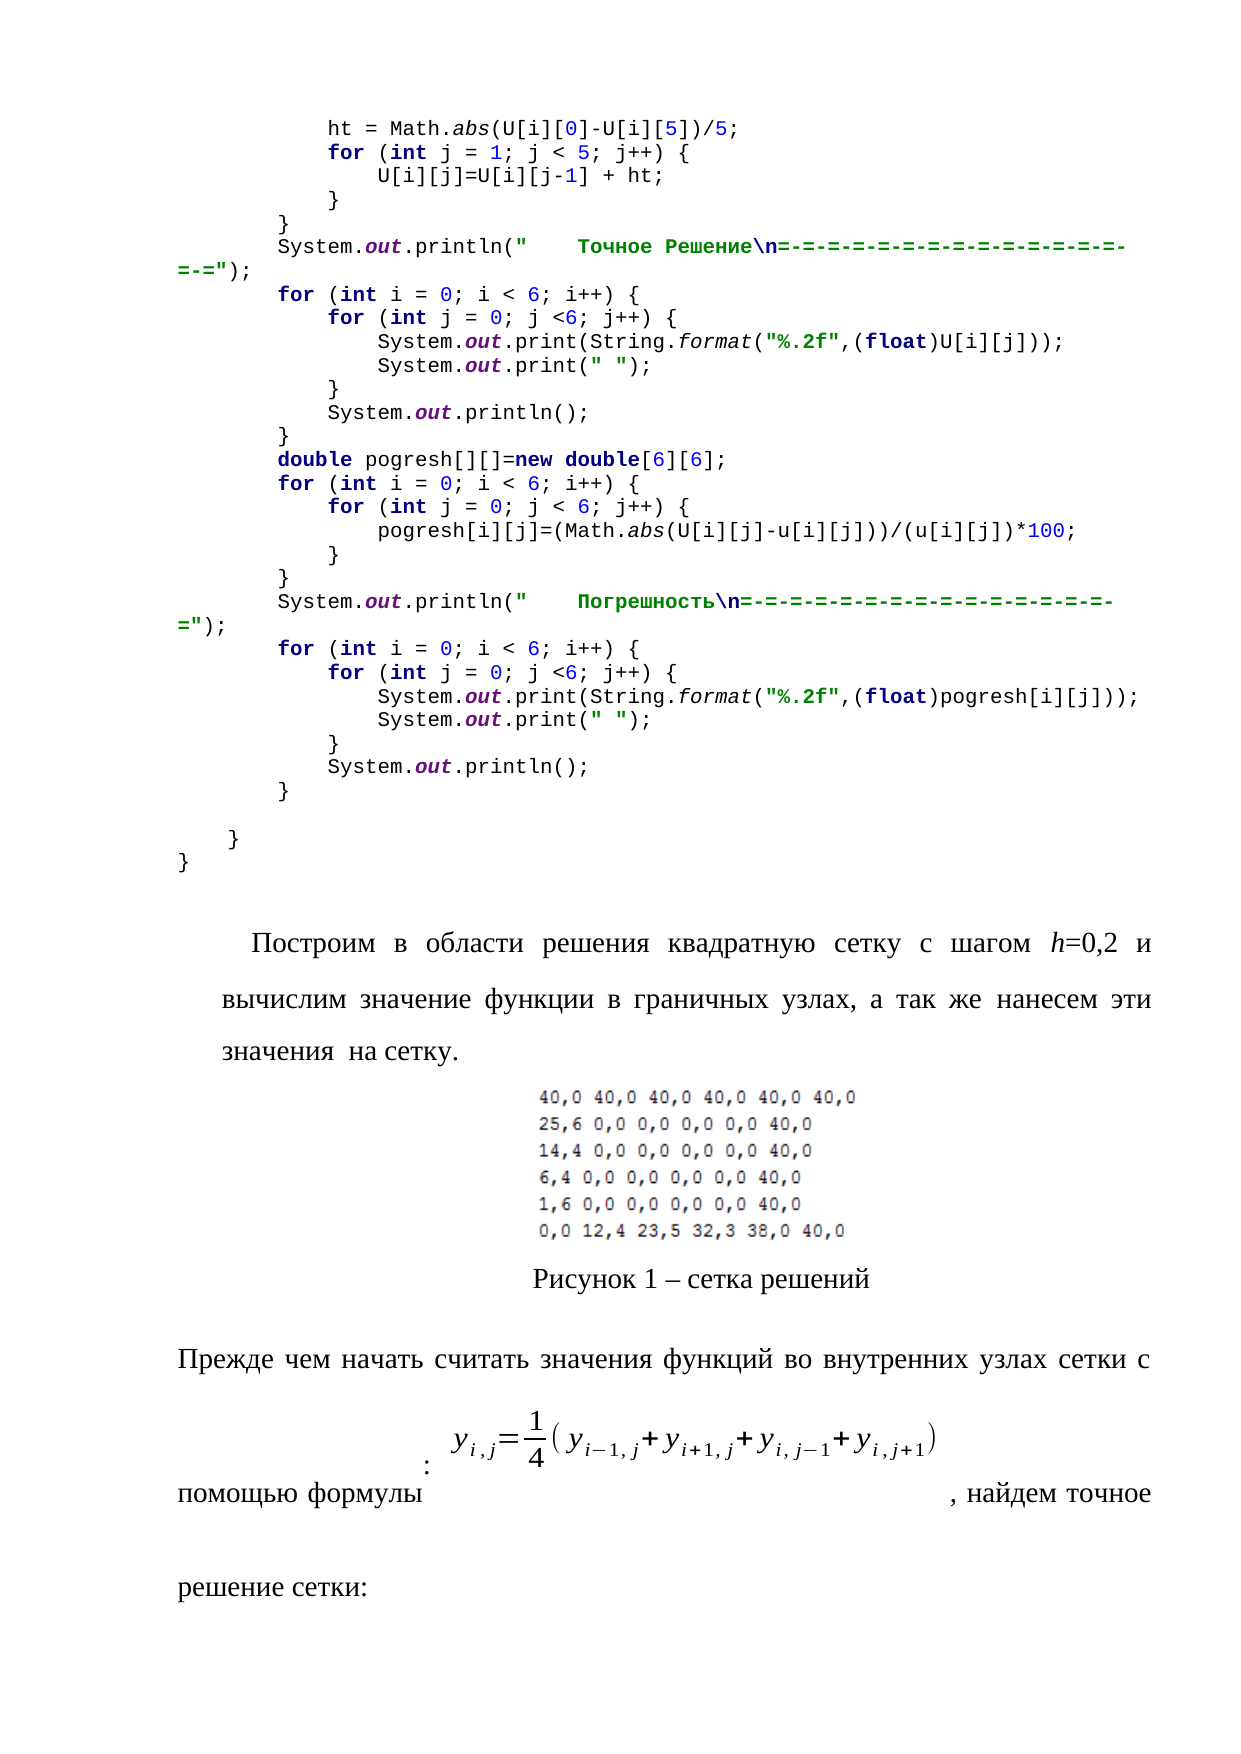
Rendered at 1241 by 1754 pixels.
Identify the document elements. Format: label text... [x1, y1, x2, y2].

text Прежде чем начать считать значения функций во внутренних узлах сетки с помощью формулы: , найдем точное решение сетки: [177, 1312, 1152, 1603]
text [177, 118, 1152, 875]
picture [534, 1083, 869, 1248]
text Рисунок 1 – сетка решений [222, 1262, 1152, 1295]
text Построим в области решения квадратную сетку с шагом h=0,2 и вычислим значение функции в граничных узлах, а так же нанесем эти значения на сетку. [222, 925, 1152, 1066]
